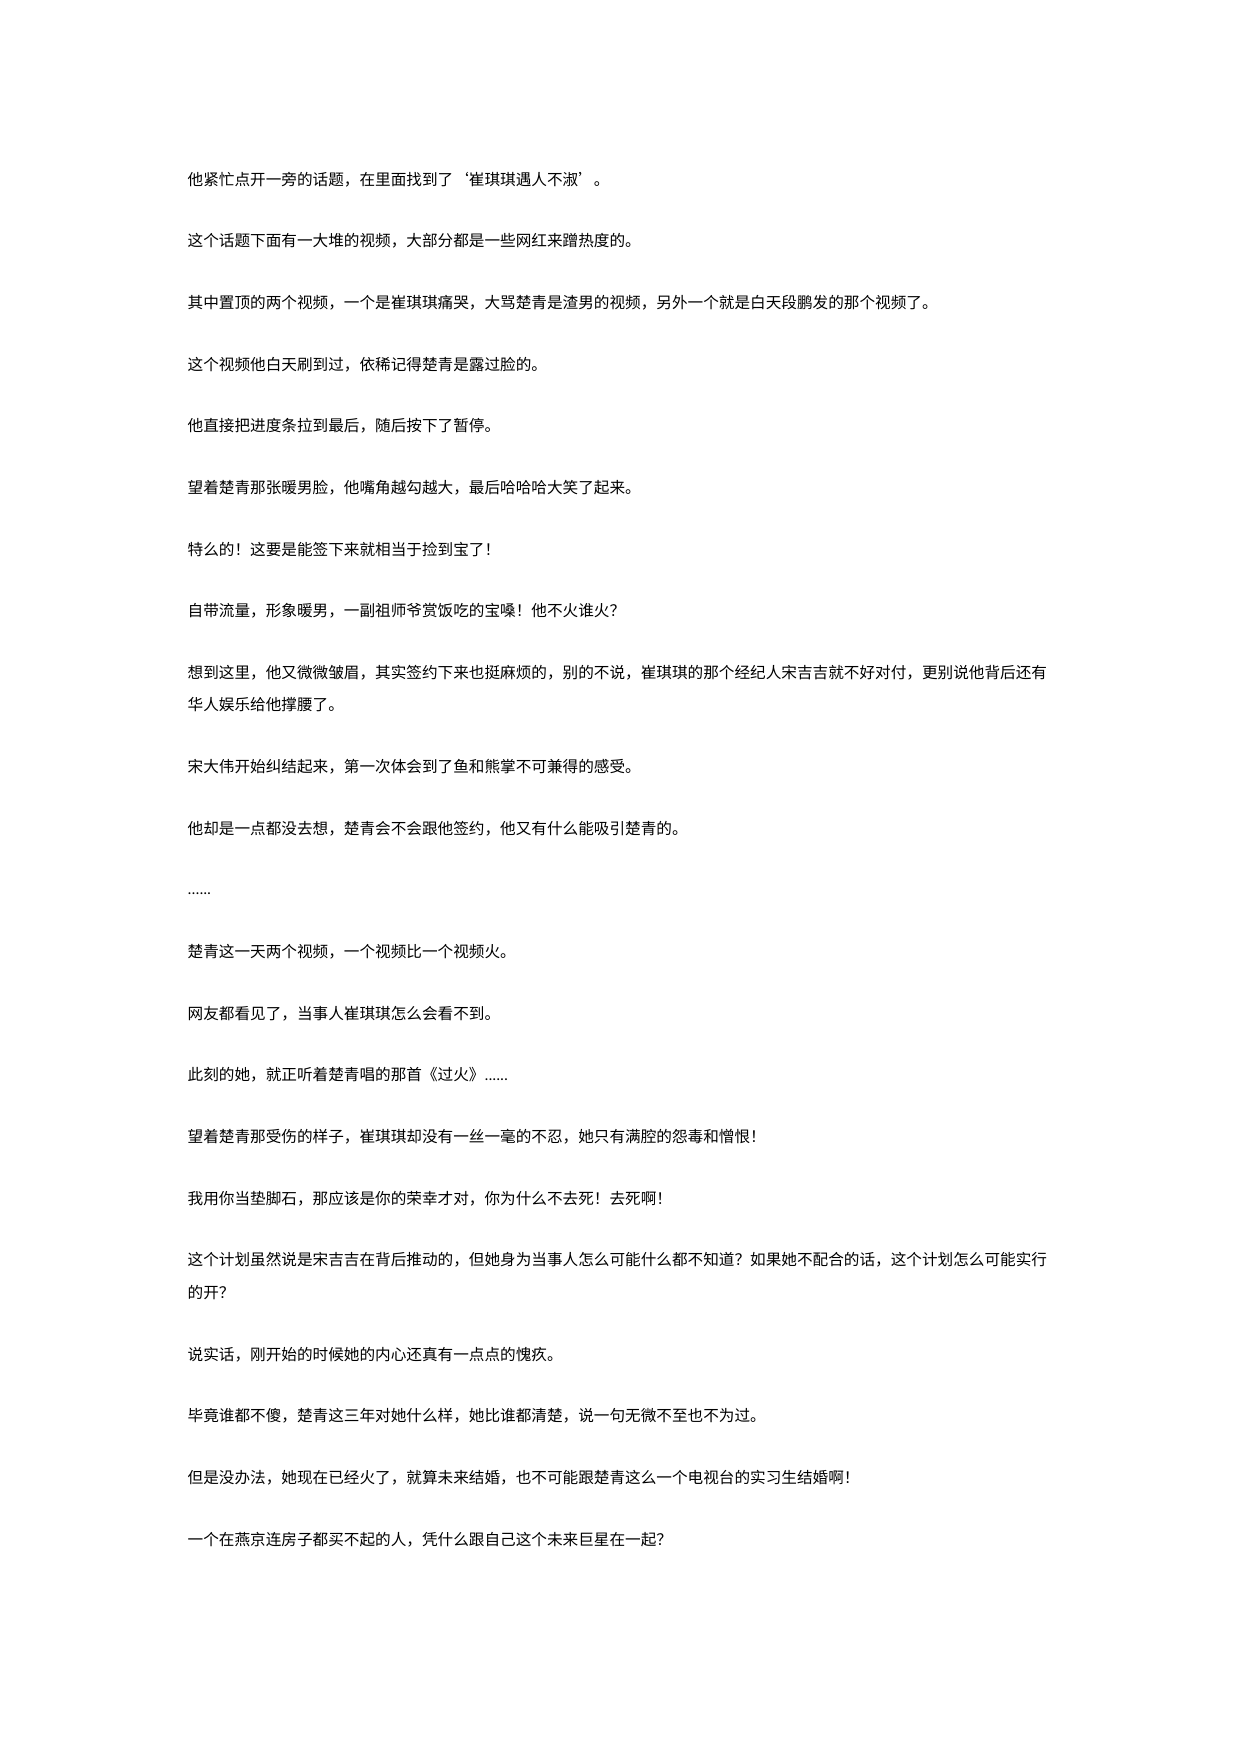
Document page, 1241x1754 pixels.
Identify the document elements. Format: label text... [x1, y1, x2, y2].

text 望着楚青那受伤的样子，崔琪琪却没有一丝一毫的不忍，她只有满腔的怨毒和憎恨！ [187, 1119, 1053, 1152]
text 宋大伟开始纠结起来，第一次体会到了鱼和熊掌不可兼得的感受。 [187, 749, 1053, 782]
text 这个话题下面有一大堆的视频，大部分都是一些网红来蹭热度的。 [187, 224, 1053, 256]
text 想到这里，他又微微皱眉，其实签约下来也挺麻烦的，别的不说，崔琪琪的那个经纪人宋吉吉就不好对付，更别说他背后还有华人娱乐给他撑腰了。 [187, 655, 1053, 720]
text 他紧忙点开一旁的话题，在里面找到了‘崔琪琪遇人不淑’。 [187, 162, 1053, 194]
text 这个计划虽然说是宋吉吉在背后推动的，但她身为当事人怎么可能什么都不知道？如果她不配合的话，这个计划怎么可能实行的开？ [187, 1243, 1053, 1308]
text 自带流量，形象暖男，一副祖师爷赏饭吃的宝嗓！他不火谁火？ [187, 594, 1053, 626]
text 这个视频他白天刷到过，依稀记得楚青是露过脸的。 [187, 347, 1053, 379]
text 但是没办法，她现在已经火了，就算未来结婚，也不可能跟楚青这么一个电视台的实习生结婚啊！ [187, 1460, 1053, 1493]
text 特么的！这要是能签下来就相当于捡到宝了！ [187, 532, 1053, 564]
text 一个在燕京连房子都买不起的人，凭什么跟自己这个未来巨星在一起？ [187, 1522, 1053, 1554]
text 望着楚青那张暖男脸，他嘴角越勾越大，最后哈哈哈大笑了起来。 [187, 470, 1053, 503]
text 楚青这一天两个视频，一个视频比一个视频火。 [187, 934, 1053, 967]
text 其中置顶的两个视频，一个是崔琪琪痛哭，大骂楚青是渣男的视频，另外一个就是白天段鹏发的那个视频了。 [187, 285, 1053, 318]
text 说实话，刚开始的时候她的内心还真有一点点的愧疚。 [187, 1337, 1053, 1369]
text 我用你当垫脚石，那应该是你的荣幸才对，你为什么不去死！去死啊！ [187, 1181, 1053, 1214]
text 他却是一点都没去想，楚青会不会跟他签约，他又有什么能吸引楚青的。 [187, 811, 1053, 844]
text 此刻的她，就正听着楚青唱的那首《过火》...... [187, 1058, 1053, 1090]
text 他直接把进度条拉到最后，随后按下了暂停。 [187, 409, 1053, 441]
text 网友都看见了，当事人崔琪琪怎么会看不到。 [187, 996, 1053, 1029]
text 毕竟谁都不傻，楚青这三年对她什么样，她比谁都清楚，说一句无微不至也不为过。 [187, 1399, 1053, 1431]
text ...... [187, 873, 1053, 905]
